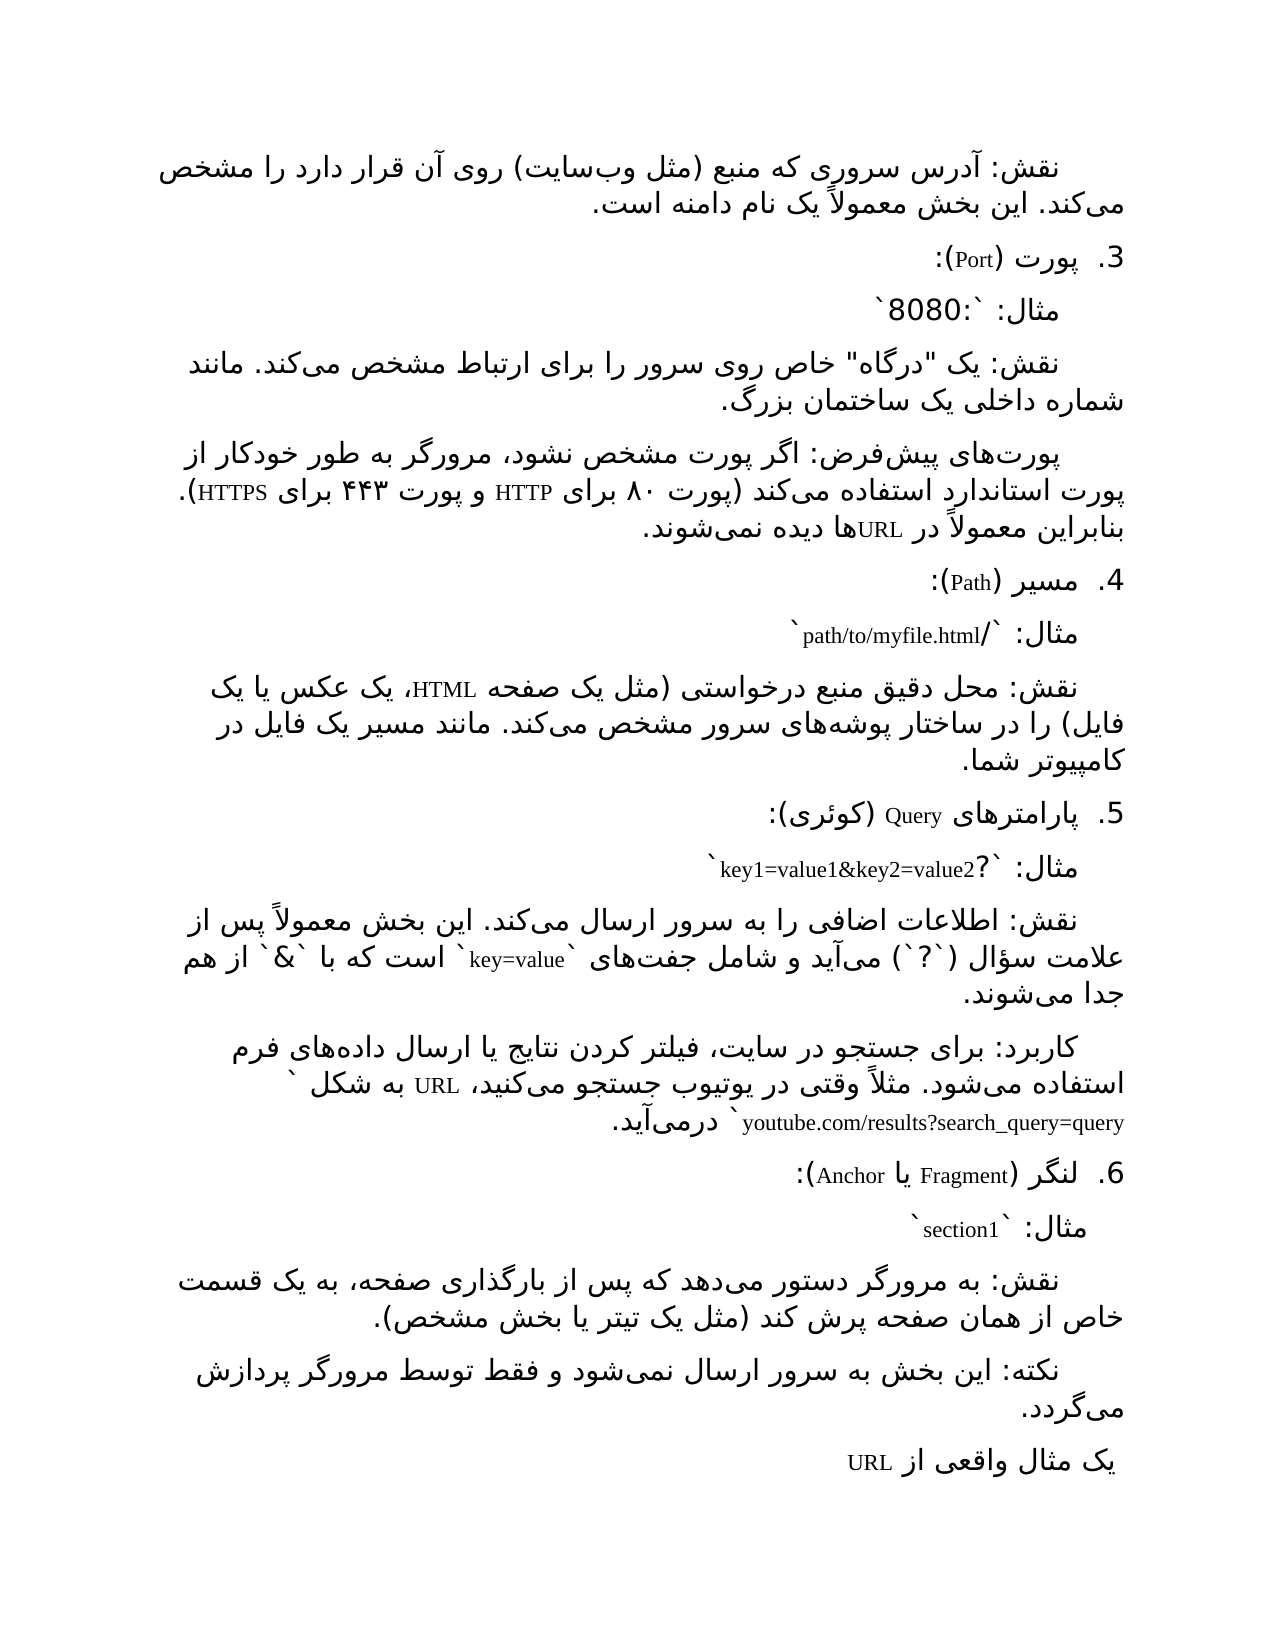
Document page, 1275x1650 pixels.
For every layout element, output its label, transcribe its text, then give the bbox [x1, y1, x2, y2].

text 6. لنگر (Fragment یا Anchor): [150, 1157, 1125, 1191]
text نقش: آدرس سروری که منبع (مثل وب‌سایت) روی آن قرار دارد را مشخص می‌کند. این بخش معمولاً یک نام دامنه است. [150, 150, 1125, 221]
text مثال: `?key1=value1&key2=value2` [150, 850, 1125, 884]
text 3. پورت (Port): [150, 240, 1125, 274]
text نقش: اطلاعات اضافی را به سرور ارسال می‌کند. این بخش معمولاً پس از علامت سؤال (`?`) می‌آید و شامل جفت‌های `key=value` است که با `&` از هم جدا می‌شوند. [150, 903, 1125, 1011]
text یک مثال واقعی از URL [150, 1443, 1125, 1477]
text پورت‌های پیش‌فرض: اگر پورت مشخص نشود، مرورگر به طور خودکار از پورت استاندارد استفاده می‌کند (پورت ۸۰ برای HTTP و پورت ۴۴۳ برای HTTPS). بنابراین معمولاً در URLها دیده نمی‌شوند. [150, 437, 1125, 544]
text مثال: `section1` [150, 1210, 1125, 1244]
text مثال: `/path/to/myfile.html` [150, 617, 1125, 651]
text کاربرد: برای جستجو در سایت، فیلتر کردن نتایج یا ارسال داده‌های فرم استفاده می‌شود. مثلاً وقتی در یوتیوب جستجو می‌کنید، URL به شکل `youtube.com/results?search_query=query` درمی‌آید. [150, 1030, 1125, 1137]
text نقش: محل دقیق منبع درخواستی (مثل یک صفحه HTML، یک عکس یا یک فایل) را در ساختار پوشه‌های سرور مشخص می‌کند. مانند مسیر یک فایل در کامپیوتر شما. [150, 670, 1125, 777]
text 5. پارامترهای Query (کوئری): [150, 797, 1125, 831]
text نقش: به مرورگر دستور می‌دهد که پس از بارگذاری صفحه، به یک قسمت خاص از همان صفحه پرش کند (مثل یک تیتر یا بخش مشخص). [150, 1263, 1125, 1334]
text 4. مسیر (Path): [150, 563, 1125, 597]
text مثال: `:8080` [150, 293, 1125, 327]
text نقش: یک "درگاه" خاص روی سرور را برای ارتباط مشخص می‌کند. مانند شماره داخلی یک ساختمان بزرگ. [150, 347, 1125, 417]
text نکته: این بخش به سرور ارسال نمی‌شود و فقط توسط مرورگر پردازش می‌گردد. [150, 1353, 1125, 1424]
